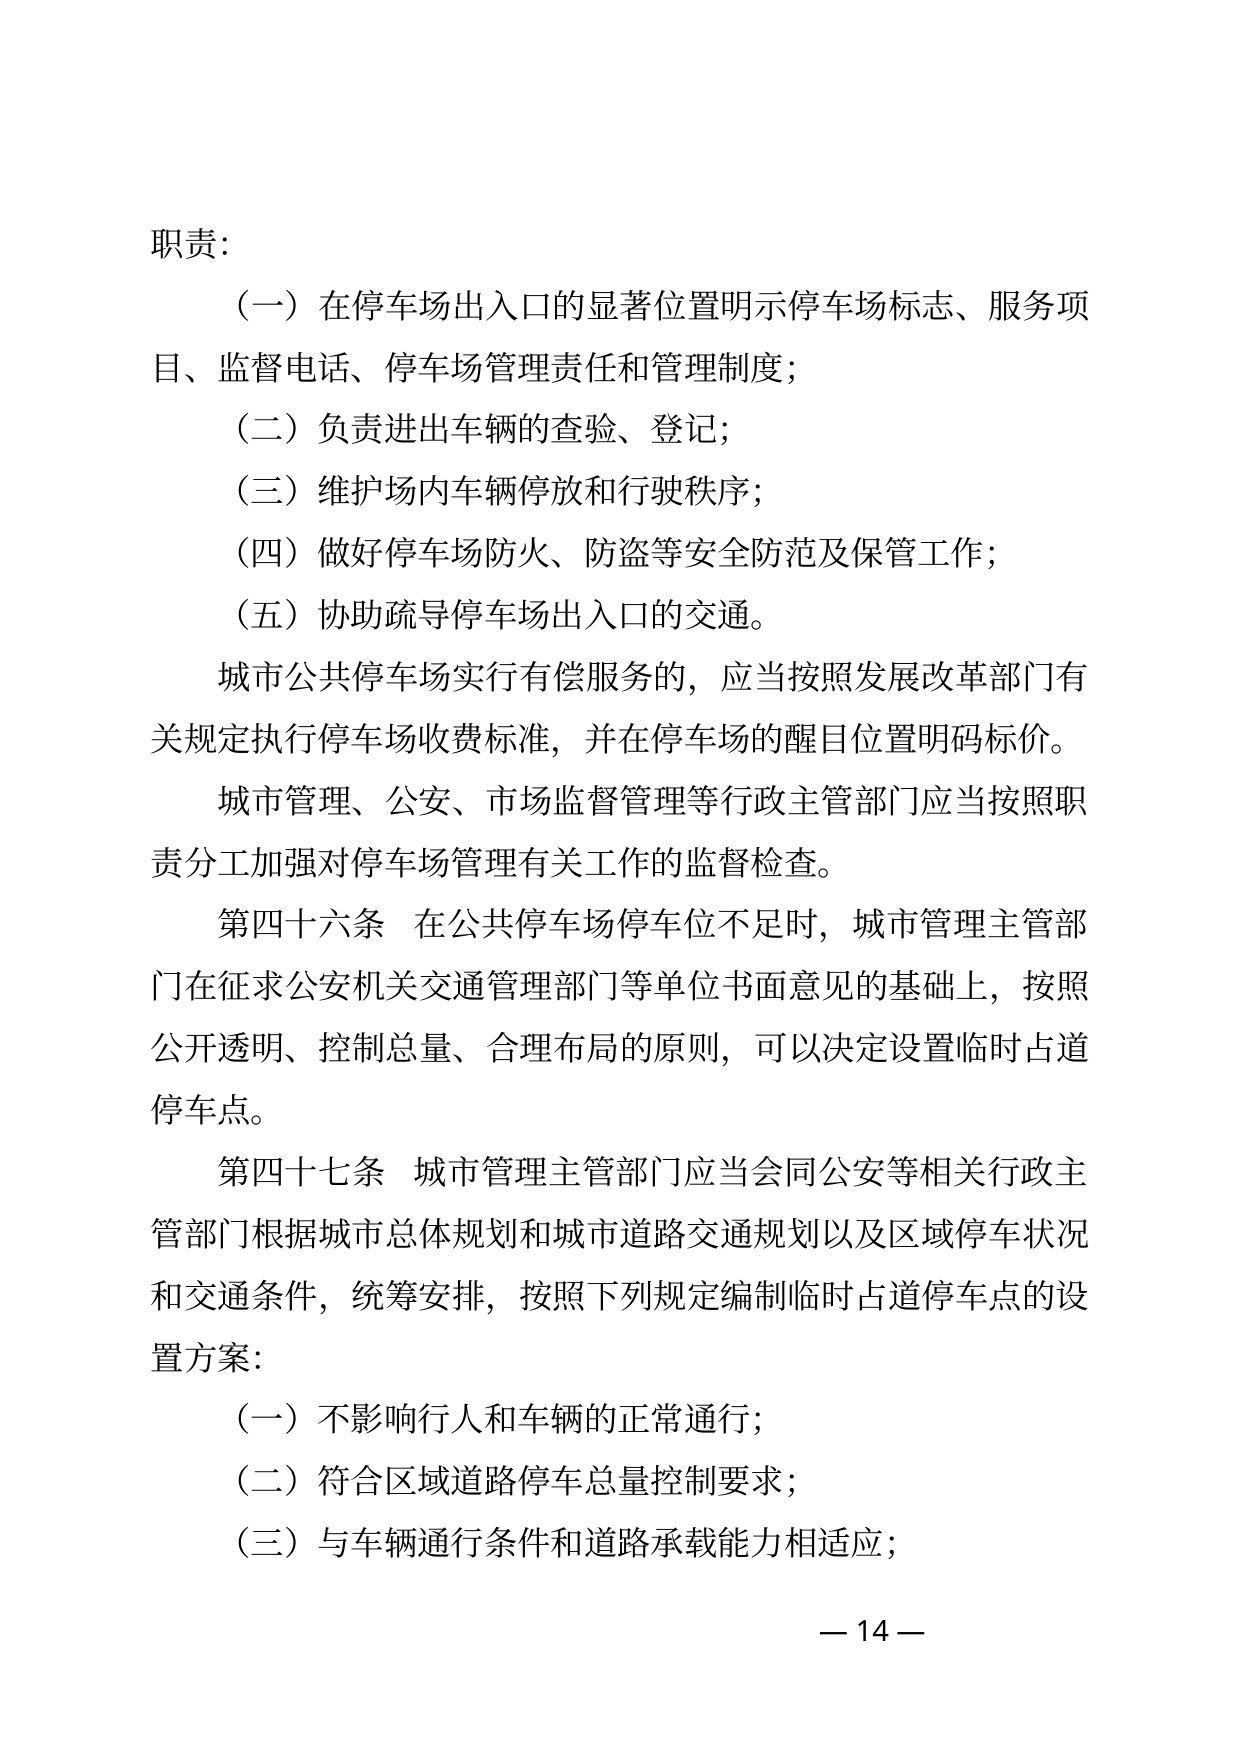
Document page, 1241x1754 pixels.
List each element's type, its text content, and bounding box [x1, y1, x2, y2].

text 城市管理、公安、市场监督管理等行政主管部门应当按照职责分工加强对停车场管理有关工作的监督检查。 [151, 763, 1089, 887]
text （二）负责进出车辆的查验、登记； [151, 392, 1089, 454]
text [151, 207, 1089, 268]
text 城市公共停车场实行有偿服务的，应当按照发展改革部门有关规定执行停车场收费标准，并在停车场的醒目位置明码标价。 [151, 640, 1089, 763]
text 第四十七条 城市管理主管部门应当会同公安等相关行政主管部门根据城市总体规划和城市道路交通规划以及区域停车状况和交通条件，统筹安排，按照下列规定编制临时占道停车点的设置方案： [151, 1135, 1089, 1382]
text （四）做好停车场防火、防盗等安全防范及保管工作； [151, 516, 1089, 578]
text （五）协助疏导停车场出入口的交通。 [151, 578, 1089, 640]
text （三）维护场内车辆停放和行驶秩序； [151, 454, 1089, 516]
text （三）与车辆通行条件和道路承载能力相适应； [151, 1506, 1089, 1568]
text （一）不影响行人和车辆的正常通行； [151, 1382, 1089, 1444]
text （二）符合区域道路停车总量控制要求； [151, 1444, 1089, 1506]
text 第四十六条 在公共停车场停车位不足时，城市管理主管部门在征求公安机关交通管理部门等单位书面意见的基础上，按照公开透明、控制总量、合理布局的原则，可以决定设置临时占道停车点。 [151, 887, 1089, 1135]
text （一）在停车场出入口的显著位置明示停车场标志、服务项目、监督电话、停车场管理责任和管理制度； [151, 268, 1089, 392]
